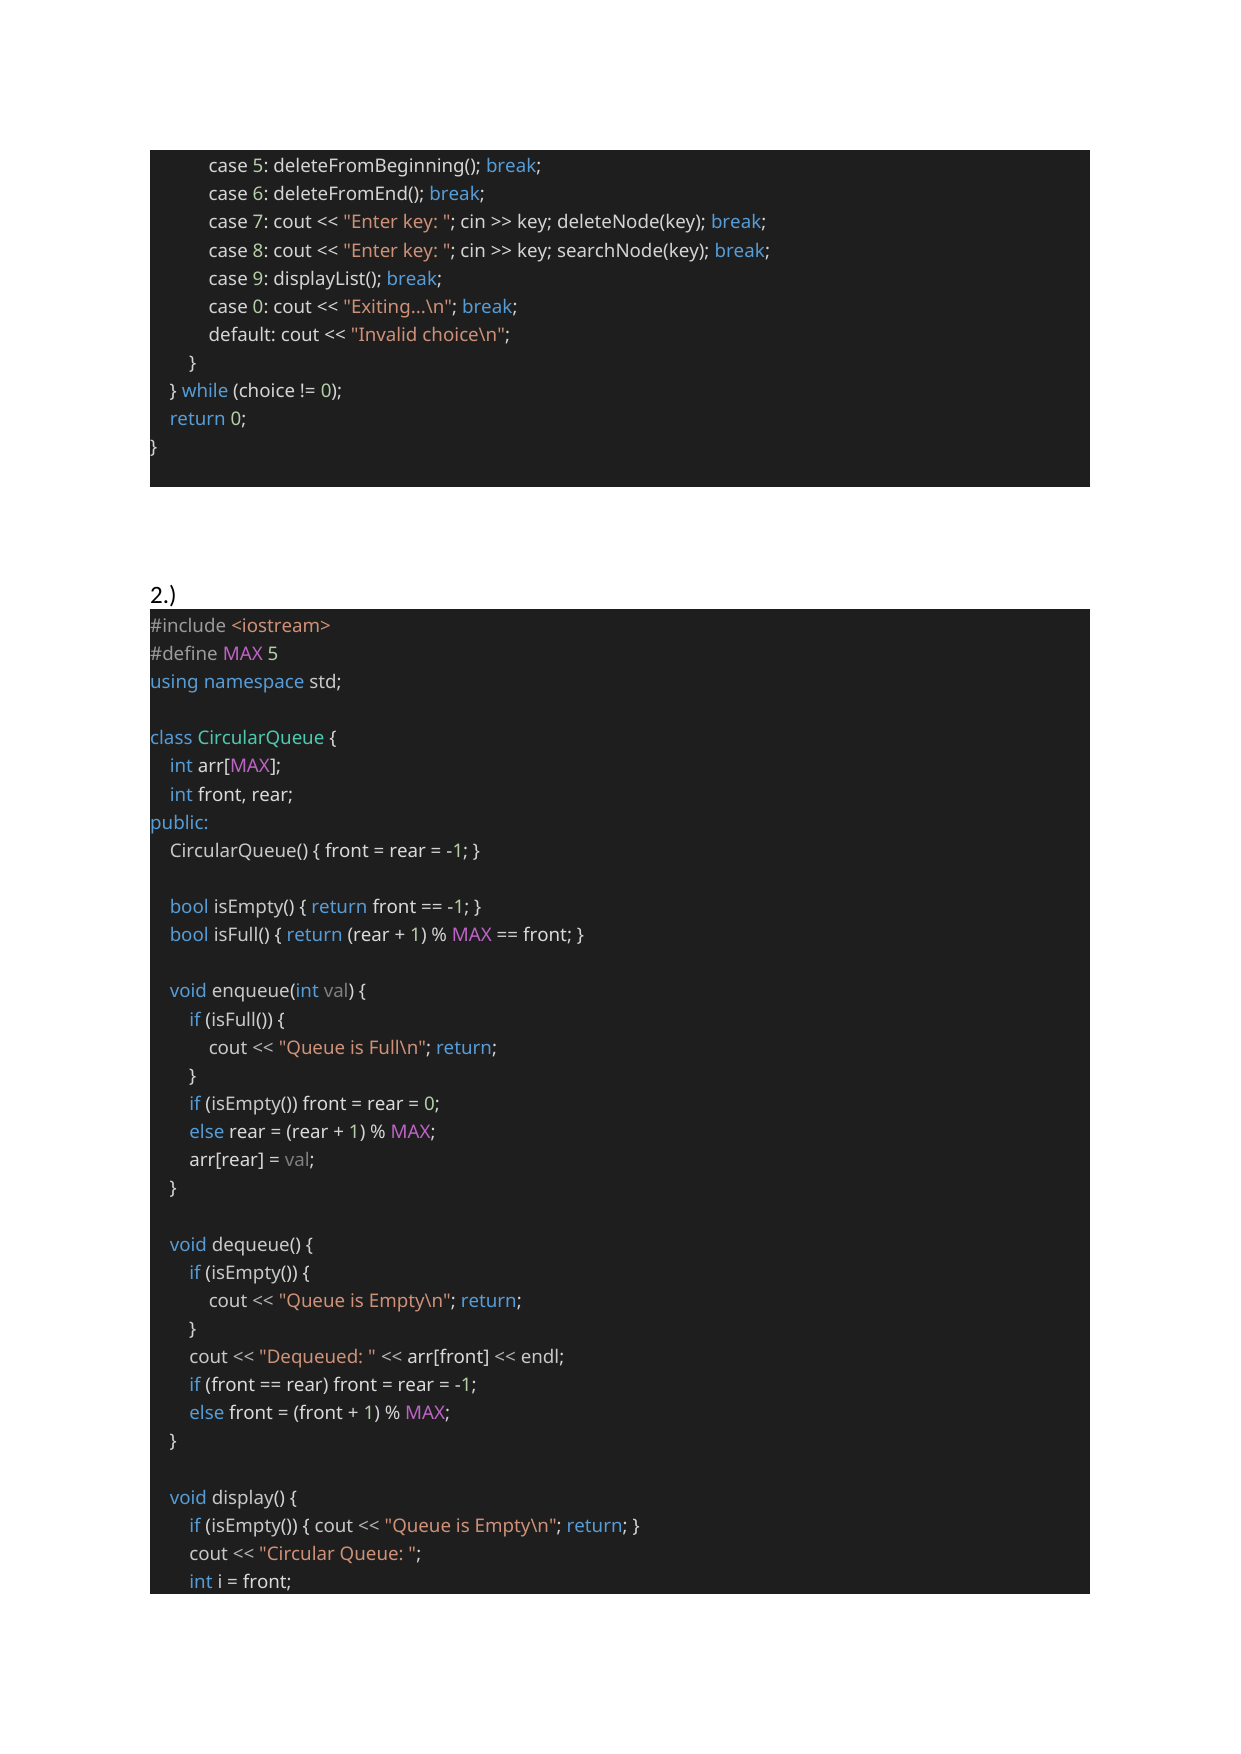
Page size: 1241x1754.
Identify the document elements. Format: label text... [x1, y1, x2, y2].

text cout << "Circular Queue: "; [150, 1538, 1090, 1566]
text public: [150, 806, 1090, 834]
text 2.) [150, 579, 1090, 609]
text CircularQueue() { front = rear = -1; } [150, 834, 1090, 863]
text case 6: deleteFromEnd(); break; [150, 178, 1090, 206]
text case 7: cout << "Enter key: "; cin >> key; deleteNode(key); break; [150, 206, 1090, 234]
text else rear = (rear + 1) % MAX; [150, 1116, 1090, 1144]
text void enqueue(int val) { [150, 975, 1090, 1003]
text default: cout << "Invalid choice\n"; [150, 319, 1090, 347]
text cout << "Queue is Empty\n"; return; [150, 1284, 1090, 1313]
text return 0; [150, 403, 1090, 431]
text int i = front; [150, 1566, 1090, 1594]
text } [150, 1059, 1090, 1088]
text void display() { [150, 1481, 1090, 1509]
text int front, rear; [150, 778, 1090, 806]
text bool isFull() { return (rear + 1) % MAX == front; } [150, 919, 1090, 947]
text case 9: displayList(); break; [150, 262, 1090, 291]
text case 0: cout << "Exiting...\n"; break; [150, 291, 1090, 319]
text } while (choice != 0); [150, 375, 1090, 403]
text using namespace std; [150, 666, 1090, 694]
text if (isEmpty()) { [150, 1256, 1090, 1284]
text } [150, 347, 1090, 375]
text #define MAX 5 [150, 638, 1090, 666]
text else front = (front + 1) % MAX; [150, 1397, 1090, 1425]
text } [150, 1172, 1090, 1200]
text if (isEmpty()) front = rear = 0; [150, 1088, 1090, 1116]
text case 5: deleteFromBeginning(); break; [150, 150, 1090, 178]
text } [150, 431, 1090, 459]
text if (isFull()) { [150, 1003, 1090, 1031]
text } [150, 1425, 1090, 1453]
text arr[rear] = val; [150, 1144, 1090, 1172]
text if (front == rear) front = rear = -1; [150, 1369, 1090, 1397]
text class CircularQueue { [150, 722, 1090, 750]
text if (isEmpty()) { cout << "Queue is Empty\n"; return; } [150, 1509, 1090, 1538]
text int arr[MAX]; [150, 750, 1090, 778]
text cout << "Dequeued: " << arr[front] << endl; [150, 1341, 1090, 1369]
text } [150, 1313, 1090, 1341]
text bool isEmpty() { return front == -1; } [150, 891, 1090, 919]
text cout << "Queue is Full\n"; return; [150, 1031, 1090, 1059]
text #include <iostream> [150, 609, 1090, 638]
text case 8: cout << "Enter key: "; cin >> key; searchNode(key); break; [150, 234, 1090, 262]
text void dequeue() { [150, 1228, 1090, 1256]
